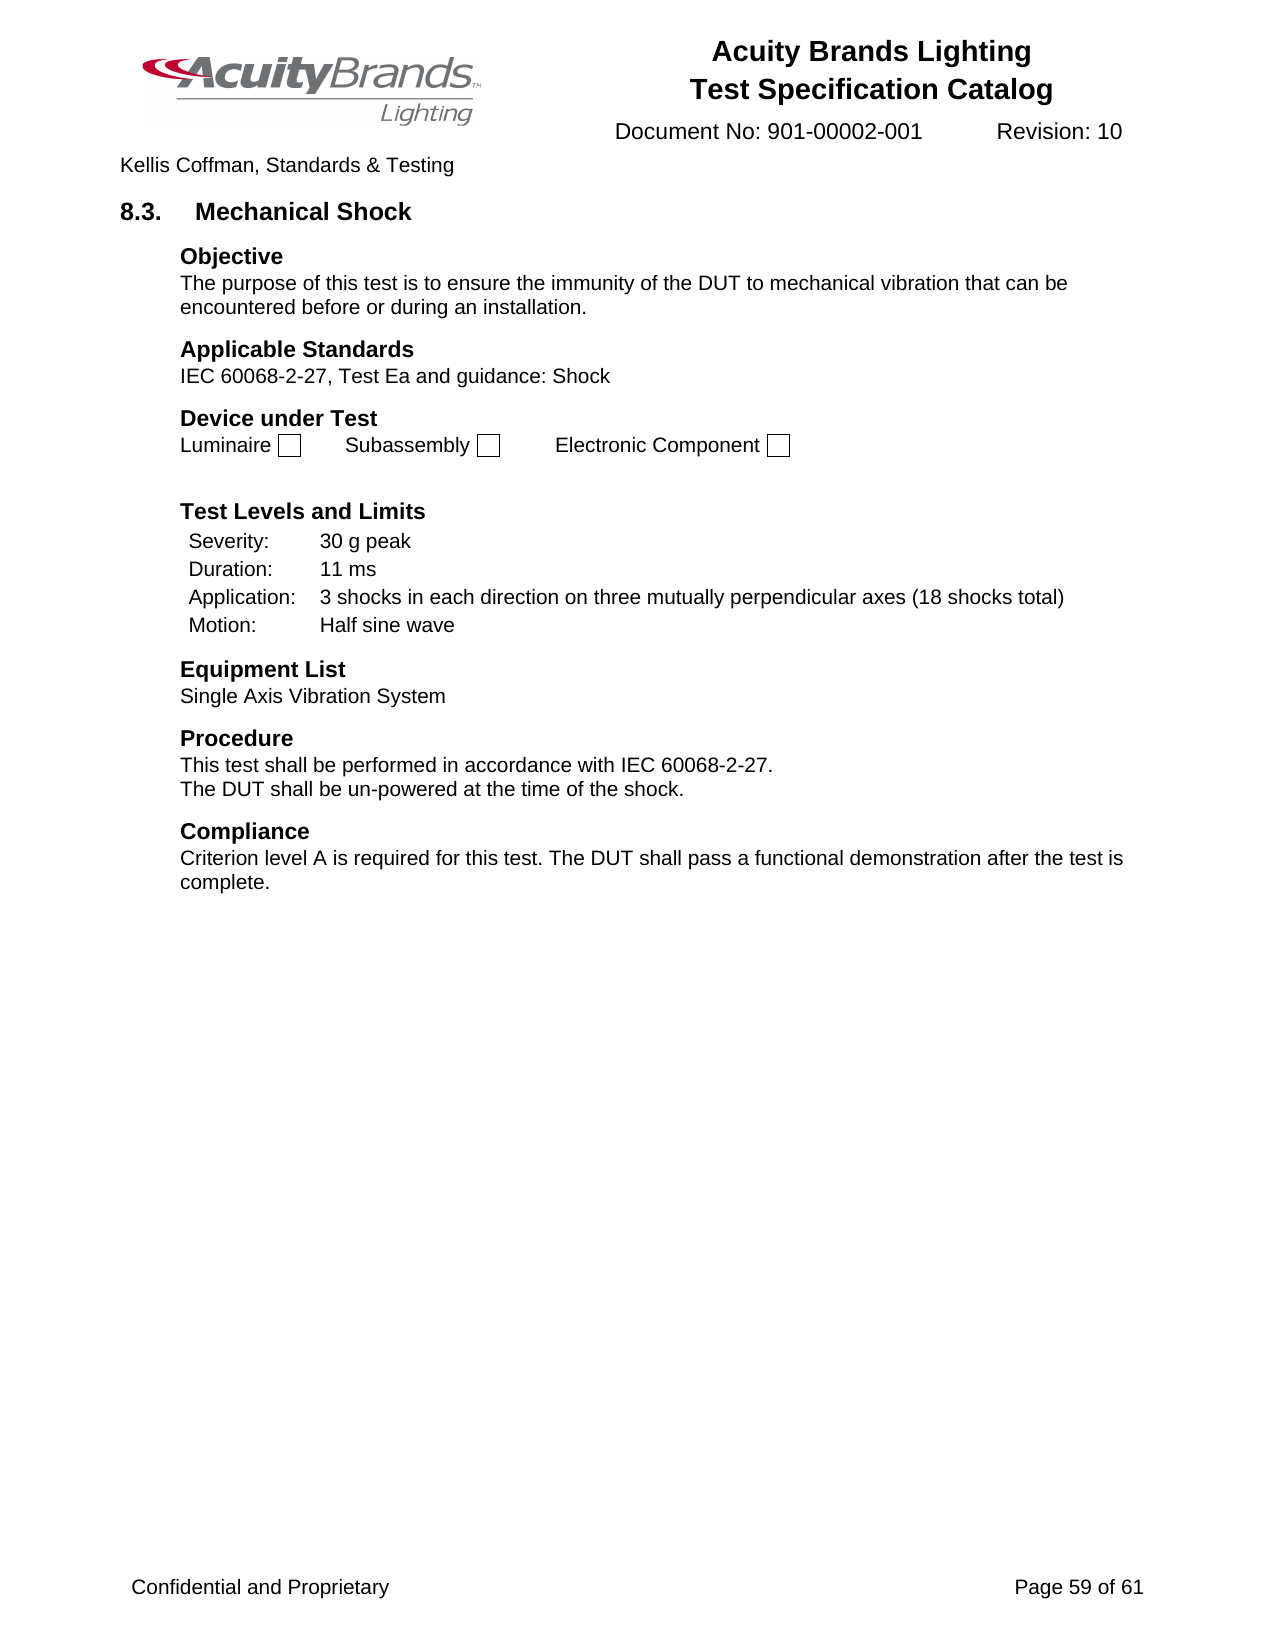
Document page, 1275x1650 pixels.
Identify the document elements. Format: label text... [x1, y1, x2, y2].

subtitle Equipment List [180, 656, 1155, 682]
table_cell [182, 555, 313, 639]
subtitle Applicable Standards [180, 336, 1155, 362]
subtitle Objective [180, 243, 1155, 269]
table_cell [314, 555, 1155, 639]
picture [142, 57, 482, 126]
subtitle Mechanical Shock [120, 197, 1155, 226]
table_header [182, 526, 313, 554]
text Single Axis Vibration System [180, 684, 1155, 708]
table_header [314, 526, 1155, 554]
text The purpose of this test is to ensure the immunity of the DUT to mechanical vibration that can be encountered before or during an installation. [180, 271, 1155, 319]
text The DUT shall be un-powered at the time of the shock. [180, 777, 1155, 801]
subtitle Test Levels and Limits [180, 498, 1155, 524]
subtitle Device under Test [180, 405, 1155, 431]
subtitle Procedure [180, 724, 1155, 751]
text Luminaire Subassembly Electronic Component [180, 433, 1155, 457]
subtitle Compliance [180, 818, 1155, 844]
text IEC 60068-2-27, Test Ea and guidance: Shock [180, 364, 1155, 388]
text This test shall be performed in accordance with IEC 60068-2-27. [180, 753, 1155, 777]
text Criterion level A is required for this test. The DUT shall pass a functional demonstration after the test is complete. [180, 846, 1155, 894]
